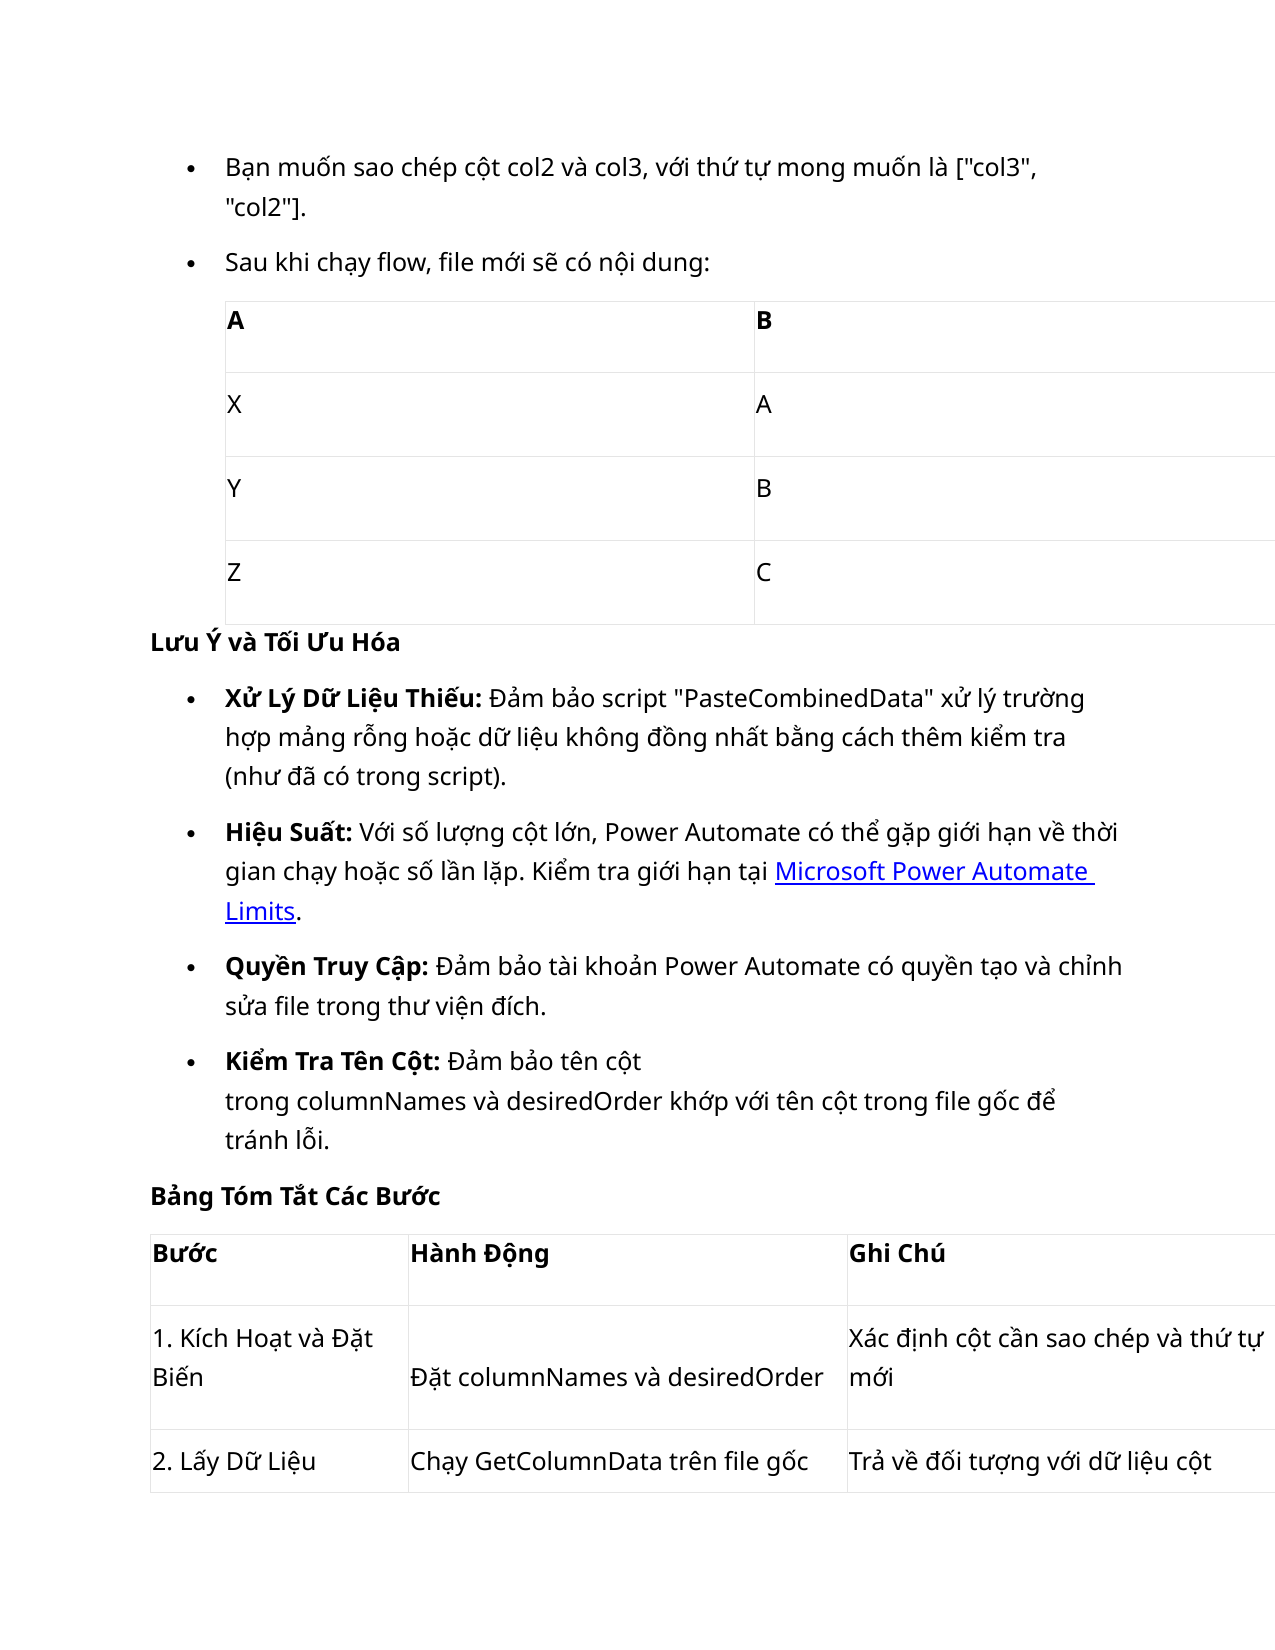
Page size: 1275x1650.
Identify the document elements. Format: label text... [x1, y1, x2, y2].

table_cell 2. Lấy Dữ Liệu [151, 1430, 408, 1492]
table_header Ghi Chú [848, 1235, 1275, 1305]
table_cell Z [226, 541, 754, 624]
list Quyền Truy Cập: Đảm bảo tài khoản Power Automate có quyền tạo và chỉnh sửa file trong thư viện đích. [187, 949, 1125, 1022]
table_cell A [755, 373, 1275, 456]
table_header A [226, 302, 754, 372]
list Kiểm Tra Tên Cột: Đảm bảo tên cột trong columnNames và desiredOrder khớp với tên cột trong file gốc để tránh lỗi. [187, 1044, 1125, 1156]
table_cell Chạy GetColumnData trên file gốc [409, 1430, 847, 1492]
table_cell X [226, 373, 754, 456]
table_header Bước [151, 1235, 408, 1305]
table_cell C [755, 541, 1275, 624]
list Xử Lý Dữ Liệu Thiếu: Đảm bảo script "PasteCombinedData" xử lý trường hợp mảng rỗng hoặc dữ liệu không đồng nhất bằng cách thêm kiểm tra (như đã có trong script). [187, 681, 1125, 793]
table_cell B [755, 457, 1275, 540]
table_header B [755, 302, 1275, 372]
text Bảng Tóm Tắt Các Bước [150, 1178, 1125, 1212]
list Bạn muốn sao chép cột col2 và col3, với thứ tự mong muốn là ["col3", "col2"]. [187, 150, 1125, 223]
table_header Hành Động [409, 1235, 847, 1305]
text Lưu Ý và Tối Ưu Hóa [150, 625, 1125, 659]
table_cell Y [226, 457, 754, 540]
table_cell Xác định cột cần sao chép và thứ tự mới [848, 1306, 1275, 1429]
table_cell Đặt columnNames và desiredOrder [409, 1306, 847, 1429]
list Hiệu Suất: Với số lượng cột lớn, Power Automate có thể gặp giới hạn về thời gian chạy hoặc số lần lặp. Kiểm tra giới hạn tại Microsoft Power Automate Limits. [187, 815, 1125, 927]
table_cell Trả về đối tượng với dữ liệu cột [848, 1430, 1275, 1492]
list Sau khi chạy flow, file mới sẽ có nội dung: [187, 245, 1125, 279]
table_cell 1. Kích Hoạt và Đặt Biến [151, 1306, 408, 1429]
